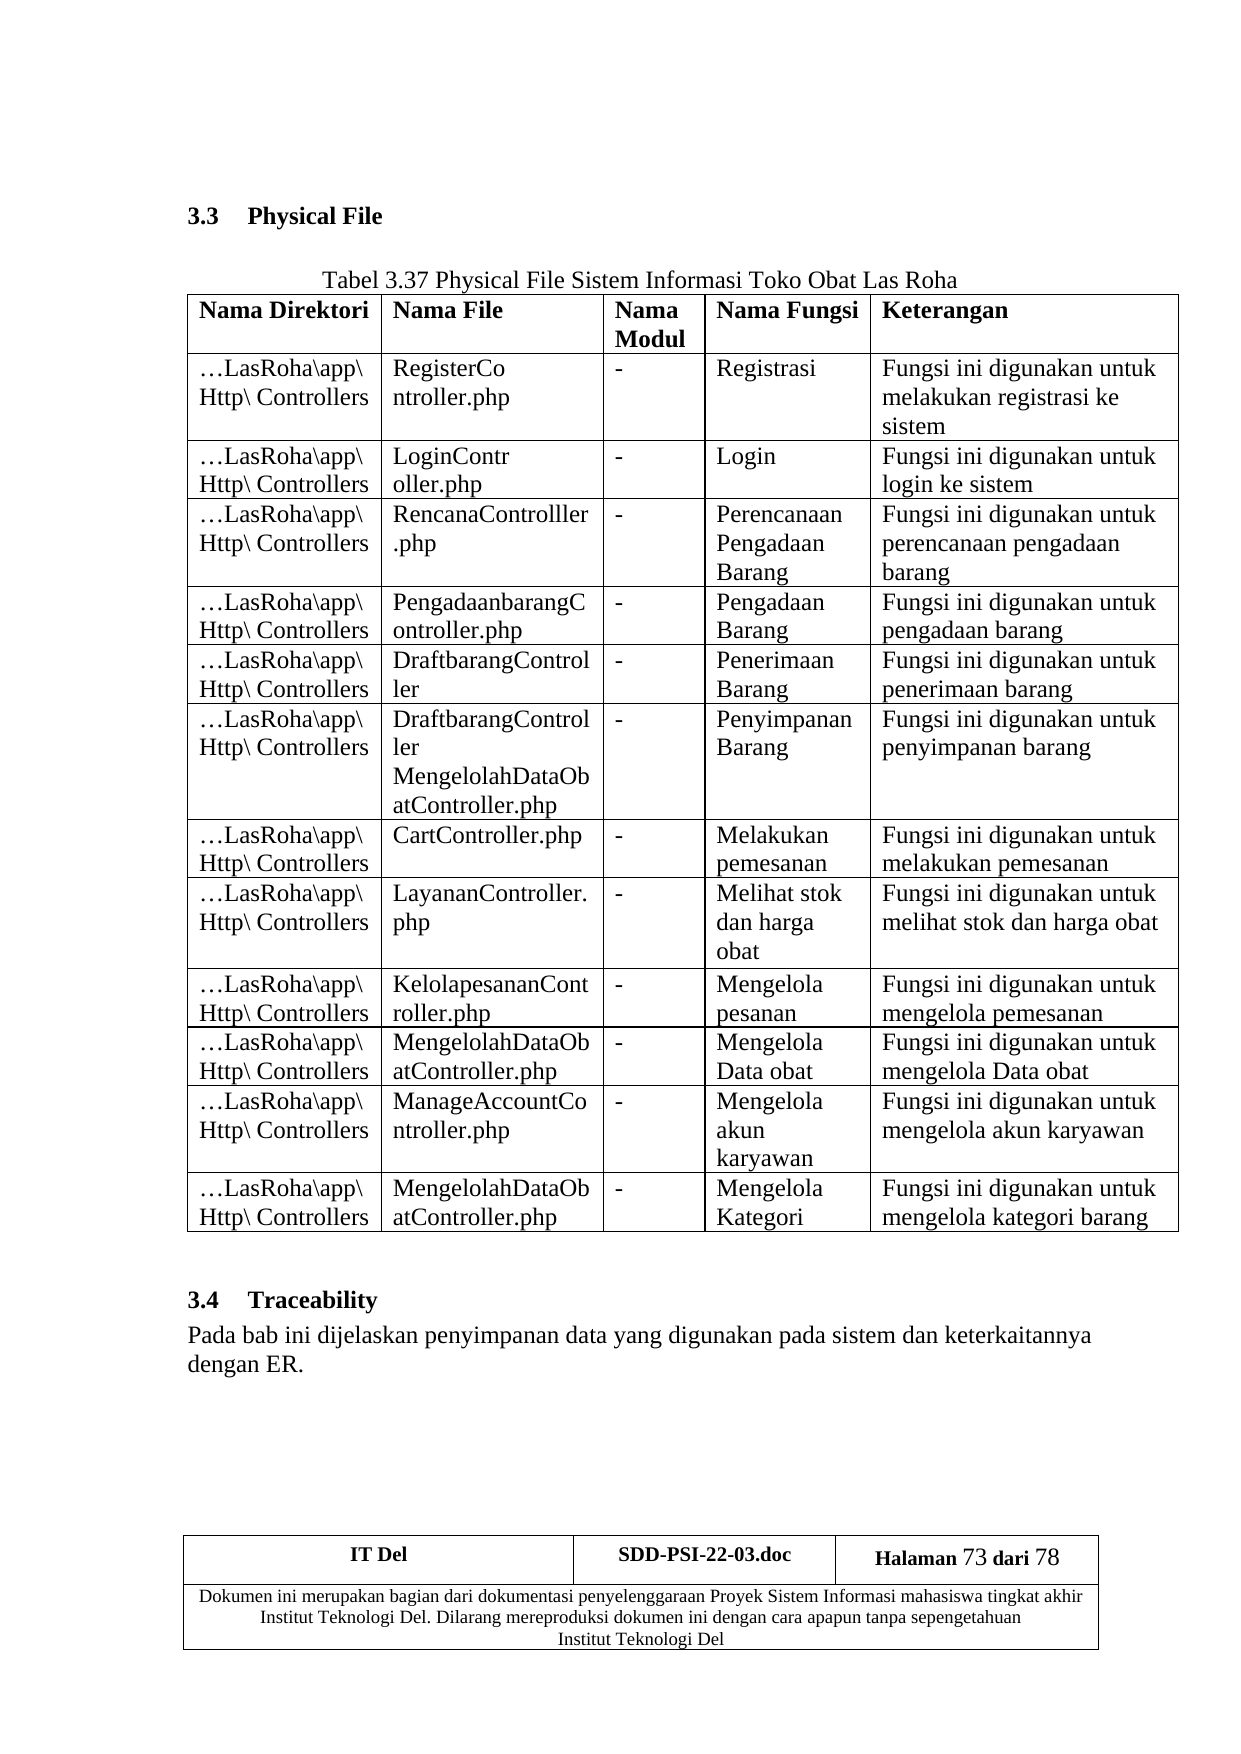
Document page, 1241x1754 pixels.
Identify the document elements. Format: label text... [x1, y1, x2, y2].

table_cell Fungsi ini digunakan untuk login ke sistem [871, 441, 1178, 498]
table_cell - [604, 587, 704, 644]
table_cell Penyimpanan Barang [706, 704, 870, 819]
table_header Nama Fungsi [706, 295, 870, 352]
table_cell Fungsi ini digunakan untuk melihat stok dan harga obat [871, 878, 1178, 968]
table_cell LoginContr oller.php [382, 441, 603, 498]
table_cell - [604, 354, 704, 440]
table_cell - [604, 499, 704, 586]
table_cell Fungsi ini digunakan untuk mengelola kategori barang [871, 1173, 1178, 1231]
table_cell - [604, 1173, 704, 1231]
table_cell Penerimaan Barang [706, 645, 870, 703]
table_cell …LasRoha\app\Http\ Controllers [188, 441, 381, 498]
table_cell Perencanaan Pengadaan Barang [706, 499, 870, 586]
table_cell - [604, 820, 704, 877]
table_cell Mengelola akun karyawan [706, 1086, 870, 1172]
table_cell RegisterCo ntroller.php [382, 354, 603, 440]
table_cell - [604, 441, 704, 498]
table_cell Melihat stok dan harga obat [706, 878, 870, 968]
table_cell CartController.php [382, 820, 603, 877]
table_cell Fungsi ini digunakan untuk pengadaan barang [871, 587, 1178, 644]
table_cell Mengelola pesanan [706, 969, 870, 1026]
table_cell Fungsi ini digunakan untuk mengelola akun karyawan [871, 1086, 1178, 1172]
table_cell PengadaanbarangController.php [382, 587, 603, 644]
subtitle Traceability [187, 1286, 1092, 1314]
table_cell …LasRoha\app\Http\ Controllers [188, 1086, 381, 1172]
table_cell Fungsi ini digunakan untuk melakukan pemesanan [871, 820, 1178, 877]
table_cell Fungsi ini digunakan untuk perencanaan pengadaan barang [871, 499, 1178, 586]
table_header Nama File [382, 295, 603, 352]
table_cell Registrasi [706, 354, 870, 440]
table_cell KelolapesananController.php [382, 969, 603, 1026]
table_cell Fungsi ini digunakan untuk mengelola Data obat [871, 1028, 1178, 1085]
table_cell …LasRoha\app\Http\ Controllers [188, 969, 381, 1026]
table_cell LayananController.php [382, 878, 603, 968]
table_cell …LasRoha\app\Http\ Controllers [188, 704, 381, 819]
table_header Nama Modul [604, 295, 704, 352]
table_cell Fungsi ini digunakan untuk penerimaan barang [871, 645, 1178, 703]
table_cell Fungsi ini digunakan untuk mengelola pemesanan [871, 969, 1178, 1026]
table_cell Mengelola Kategori [706, 1173, 870, 1231]
table_cell - [604, 645, 704, 703]
table_cell ManageAccountController.php [382, 1086, 603, 1172]
table_cell Login [706, 441, 870, 498]
table_cell …LasRoha\app\Http\ Controllers [188, 820, 381, 877]
table_cell - [604, 704, 704, 819]
text Pada bab ini dijelaskan penyimpanan data yang digunakan pada sistem dan keterkaitannya dengan ER. [187, 1321, 1092, 1378]
table_cell - [604, 1028, 704, 1085]
table_cell Pengadaan Barang [706, 587, 870, 644]
table_cell …LasRoha\app\Http\ Controllers [188, 499, 381, 586]
text Tabel 3.37 Physical File Sistem Informasi Toko Obat Las Roha [187, 265, 1092, 294]
table_cell - [604, 1086, 704, 1172]
table_cell …LasRoha\app\Http\ Controllers [188, 878, 381, 968]
table_cell …LasRoha\app\Http\ Controllers [188, 1028, 381, 1085]
table_cell …LasRoha\app\Http\ Controllers [188, 1173, 381, 1231]
table_cell - [604, 878, 704, 968]
table_cell DraftbarangController [382, 645, 603, 703]
subtitle Physical File [187, 201, 1092, 230]
table_cell Fungsi ini digunakan untuk melakukan registrasi ke sistem [871, 354, 1178, 440]
table_cell Fungsi ini digunakan untuk penyimpanan barang [871, 704, 1178, 819]
table_cell …LasRoha\app\Http\ Controllers [188, 587, 381, 644]
table_header Nama Direktori [188, 295, 381, 352]
table_cell MengelolahDataObatController.php [382, 1173, 603, 1231]
table_header Keterangan [871, 295, 1178, 352]
table_cell MengelolahDataObatController.php [382, 1028, 603, 1085]
table_cell - [604, 969, 704, 1026]
table_cell Melakukan pemesanan [706, 820, 870, 877]
table_cell …LasRoha\app\Http\ Controllers [188, 354, 381, 440]
table_cell Mengelola Data obat [706, 1028, 870, 1085]
table_cell DraftbarangController MengelolahDataObatController.php [382, 704, 603, 819]
table_cell …LasRoha\app\Http\ Controllers [188, 645, 381, 703]
table_cell RencanaControlller.php [382, 499, 603, 586]
